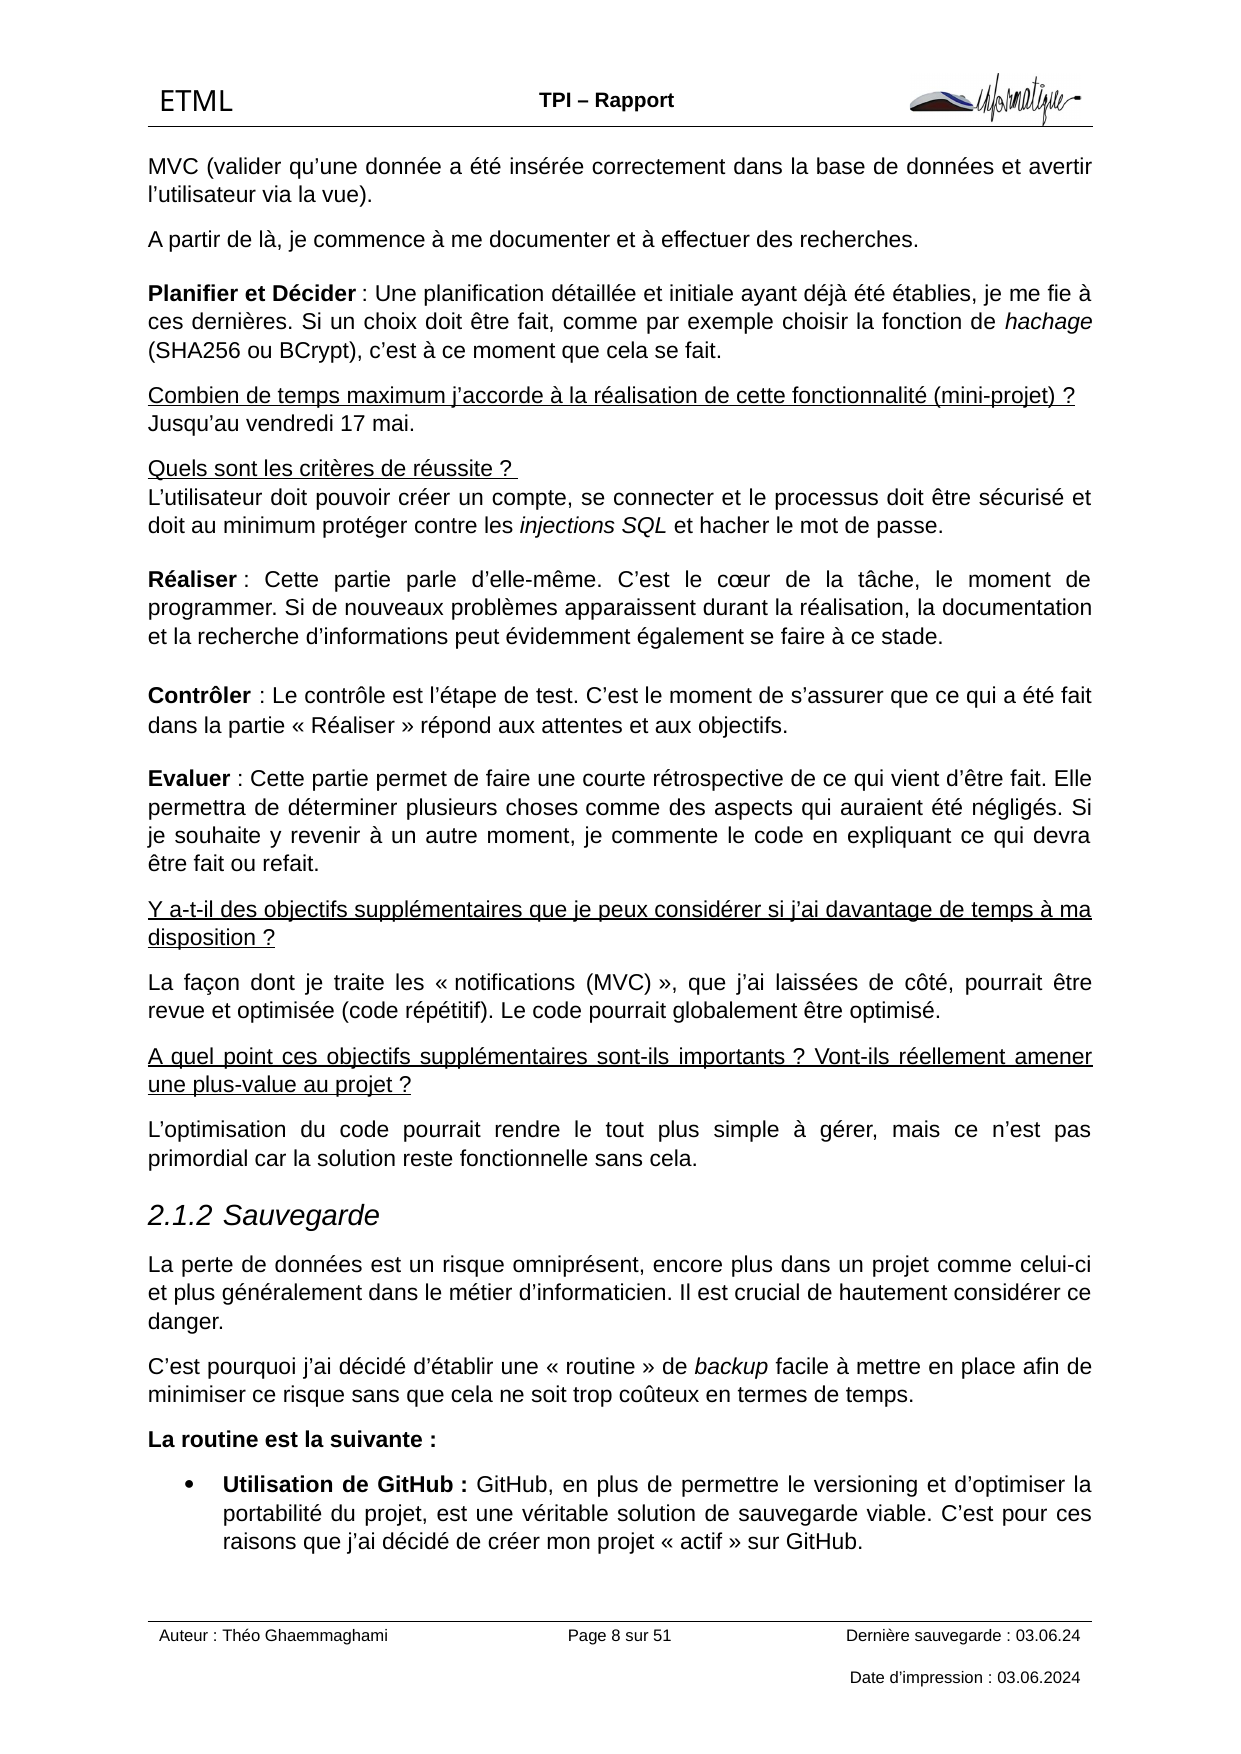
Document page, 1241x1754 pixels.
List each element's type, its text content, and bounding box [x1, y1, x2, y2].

picture [909, 73, 1082, 126]
text La perte de données est un risque omniprésent, encore plus dans un projet comme celui-ci et plus généralement dans le métier d’informaticien. Il est crucial de hautement considérer ce danger. [148, 1251, 1093, 1334]
text Contrôler : Le contrôle est l’étape de test. C’est le moment de s’assurer que ce qui a été fait dans la partie « Réaliser » répond aux attentes et aux objectifs. [148, 676, 1093, 738]
text Combien de temps maximum j’accorde à la réalisation de cette fonctionnalité (mini-projet) ? [148, 382, 1093, 408]
text Evaluer : Cette partie permet de faire une courte rétrospective de ce qui vient d’être fait. Elle permettra de déterminer plusieurs choses comme des aspects qui auraient été négligés. Si je souhaite y revenir à un autre moment, je commente le code en expliquant ce qui devra être fait ou refait. [148, 765, 1093, 877]
text Y a-t-il des objectifs supplémentaires que je peux considérer si j’ai davantage de temps à ma disposition ? [148, 896, 1093, 950]
text Planifier et Décider : Une planification détaillée et initiale ayant déjà été établies, je me fie à ces dernières. Si un choix doit être fait, comme par exemple choisir la fonction de hachage (SHA256 ou BCrypt), c’est à ce moment que cela se fait. [148, 280, 1093, 363]
text La façon dont je traite les « notifications (MVC) », que j’ai laissées de côté, pourrait être revue et optimisée (code répétitif). Le code pourrait globalement être optimisé. [148, 969, 1093, 1024]
list Utilisation de GitHub : GitHub, en plus de permettre le versioning et d’optimiser la portabilité du projet, est une véritable solution de sauvegarde viable. C’est pour ces raisons que j’ai décidé de créer mon projet « actif » sur GitHub. [185, 1471, 1093, 1555]
text L’utilisateur doit pouvoir créer un compte, se connecter et le processus doit être sécurisé et doit au minimum protéger contre les injections SQL et hacher le mot de passe. [148, 484, 1093, 539]
subtitle Sauvegarde [148, 1198, 1093, 1232]
text Quels sont les critères de réussite ? [148, 455, 1093, 482]
text A quel point ces objectifs supplémentaires sont-ils importants ? Vont-ils réellement amener une plus-value au projet ? [148, 1067, 1093, 1097]
text A quel point ces objectifs supplémentaires sont-ils importants ? Vont-ils réellement amener une plus-value au projet ? [148, 1043, 1093, 1065]
text A partir de là, je commence à me documenter et à effectuer des recherches. [148, 226, 1093, 253]
text C’est pourquoi j’ai décidé d’établir une « routine » de backup facile à mettre en place afin de minimiser ce risque sans que cela ne soit trop coûteux en termes de temps. [148, 1353, 1093, 1408]
text Réaliser : Cette partie parle d’elle-même. C’est le cœur de la tâche, le moment de programmer. Si de nouveaux problèmes apparaissent durant la réalisation, la documentation et la recherche d’informations peut évidemment également se faire à ce stade. [148, 566, 1093, 649]
text La routine est la suivante : [148, 1426, 1093, 1453]
text Jusqu’au vendredi 17 mai. [148, 410, 1093, 437]
text L’optimisation du code pourrait rendre le tout plus simple à gérer, mais ce n’est pas primordial car la solution reste fonctionnelle sans cela. [148, 1116, 1093, 1171]
